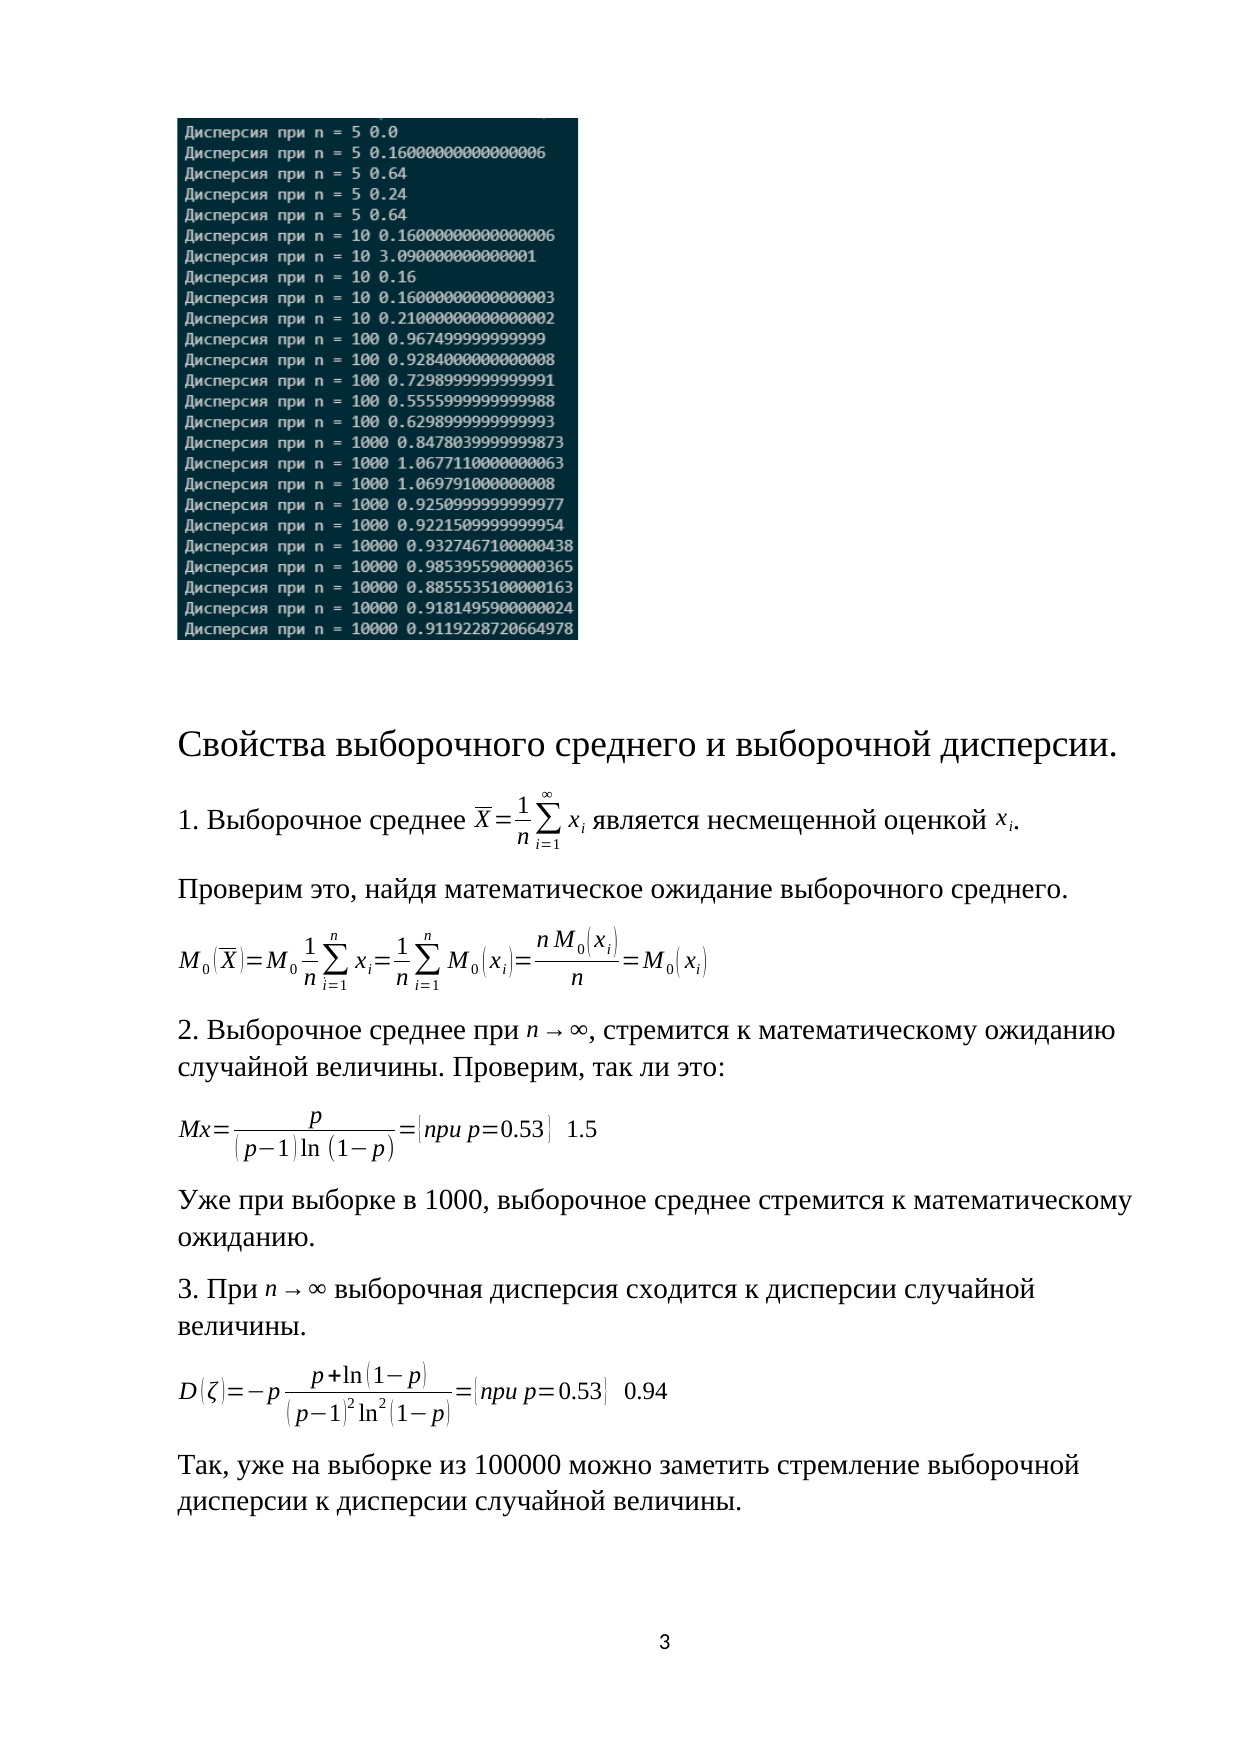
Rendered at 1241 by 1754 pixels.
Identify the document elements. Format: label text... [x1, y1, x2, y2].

picture [225, 233, 248, 244]
picture [399, 313, 406, 323]
picture [361, 582, 374, 592]
picture [219, 337, 244, 347]
picture [532, 375, 539, 385]
picture [407, 602, 416, 613]
picture [219, 420, 244, 430]
picture [557, 540, 573, 551]
picture [279, 233, 304, 244]
picture [548, 437, 554, 447]
picture [399, 147, 545, 158]
picture [437, 540, 443, 551]
picture [389, 168, 405, 178]
picture [279, 523, 290, 534]
picture [279, 254, 290, 265]
picture [426, 623, 434, 634]
picture [316, 358, 323, 365]
picture [407, 561, 416, 572]
picture [185, 333, 208, 346]
picture [219, 130, 244, 140]
picture [473, 623, 480, 634]
picture [279, 275, 290, 285]
picture [427, 333, 434, 344]
picture [279, 627, 304, 637]
picture [185, 251, 208, 263]
picture [464, 582, 471, 592]
picture [548, 499, 554, 510]
picture [185, 561, 248, 575]
picture [251, 502, 267, 510]
picture [219, 275, 244, 285]
picture [219, 254, 244, 265]
picture [316, 502, 323, 510]
picture [185, 126, 208, 139]
picture [219, 192, 244, 203]
picture [466, 437, 493, 447]
picture [375, 375, 379, 385]
picture [421, 251, 527, 261]
picture [251, 254, 267, 261]
picture [316, 564, 323, 572]
picture [293, 275, 304, 282]
picture [293, 192, 304, 199]
picture [551, 520, 562, 530]
picture [421, 458, 430, 468]
picture [361, 416, 379, 427]
picture [472, 478, 554, 489]
picture [445, 354, 554, 365]
picture [408, 292, 545, 303]
picture [463, 602, 488, 613]
picture [219, 606, 244, 616]
picture [185, 478, 208, 491]
picture [408, 416, 456, 427]
picture [185, 602, 208, 615]
picture [457, 395, 487, 405]
picture [523, 437, 530, 447]
picture [316, 337, 323, 344]
picture [437, 520, 443, 530]
picture [213, 295, 225, 303]
picture [438, 437, 462, 447]
picture [185, 437, 248, 451]
picture [370, 126, 379, 137]
picture [219, 627, 247, 637]
picture [251, 275, 267, 282]
picture [491, 561, 545, 572]
picture [316, 378, 323, 385]
picture [446, 540, 452, 551]
picture [219, 316, 244, 327]
picture [219, 151, 248, 161]
picture [520, 499, 530, 510]
picture [447, 478, 462, 489]
picture [538, 499, 545, 510]
picture [353, 416, 357, 427]
picture [555, 583, 563, 592]
picture [532, 416, 539, 427]
picture [458, 416, 502, 427]
picture [293, 130, 304, 137]
picture [541, 417, 545, 427]
picture [548, 623, 554, 634]
picture [408, 333, 424, 344]
picture [557, 623, 573, 634]
picture [251, 440, 267, 447]
picture [547, 292, 554, 303]
picture [389, 209, 405, 220]
picture [437, 602, 441, 613]
picture [251, 399, 267, 406]
picture [293, 606, 304, 613]
picture [279, 130, 290, 140]
picture [514, 375, 521, 385]
picture [464, 623, 470, 634]
picture [408, 271, 414, 282]
picture [463, 540, 479, 551]
picture [316, 171, 323, 178]
picture [529, 251, 534, 261]
picture [398, 251, 420, 261]
picture [398, 499, 407, 510]
picture [293, 213, 304, 220]
picture [492, 582, 497, 592]
picture [293, 482, 304, 489]
picture [445, 395, 456, 405]
picture [361, 520, 388, 530]
picture [482, 623, 490, 634]
picture [495, 437, 502, 447]
picture [379, 230, 388, 240]
picture [251, 295, 267, 303]
picture [293, 399, 304, 406]
picture [416, 313, 420, 323]
picture [493, 623, 502, 634]
text 2. Выборочное среднее при , стремится к математическому ожиданию случайной величины. Проверим, так ли это: [177, 1012, 1152, 1082]
picture [293, 461, 304, 468]
picture [514, 416, 521, 426]
picture [316, 440, 323, 447]
picture [185, 582, 208, 595]
picture [361, 292, 370, 303]
picture [505, 499, 512, 509]
picture [455, 561, 475, 572]
picture [407, 623, 416, 634]
picture [219, 544, 244, 554]
picture [185, 168, 210, 181]
picture [225, 502, 248, 513]
picture [316, 399, 323, 406]
picture [279, 399, 290, 409]
picture [293, 316, 304, 323]
picture [505, 395, 554, 406]
picture [185, 395, 208, 408]
picture [225, 295, 248, 306]
picture [454, 540, 462, 551]
picture [418, 499, 425, 510]
picture [353, 354, 359, 365]
picture [438, 458, 443, 468]
picture [532, 437, 545, 447]
picture [185, 458, 208, 470]
picture [361, 230, 370, 240]
picture [279, 171, 304, 182]
picture [487, 395, 502, 405]
picture [388, 333, 398, 344]
picture [185, 189, 208, 201]
picture [361, 458, 388, 468]
picture [251, 316, 267, 323]
picture [398, 189, 405, 199]
picture [541, 375, 545, 385]
picture [316, 482, 323, 489]
picture [458, 520, 549, 530]
picture [353, 292, 360, 303]
picture [361, 333, 379, 344]
text Свойства выборочного среднего и выборочной дисперсии. [177, 722, 1152, 765]
picture [185, 147, 216, 160]
picture [251, 192, 267, 199]
picture [361, 395, 379, 406]
picture [279, 482, 290, 492]
picture [500, 582, 552, 592]
picture [413, 230, 550, 240]
picture [213, 171, 247, 182]
picture [547, 561, 563, 572]
picture [407, 540, 416, 551]
picture [427, 499, 434, 510]
picture [293, 254, 304, 261]
picture [316, 233, 323, 240]
picture [279, 337, 290, 347]
picture [417, 375, 456, 385]
picture [388, 416, 398, 427]
picture [293, 378, 304, 385]
picture [491, 602, 563, 613]
picture [547, 375, 552, 385]
picture [417, 437, 433, 447]
picture [505, 375, 512, 385]
picture [279, 420, 290, 430]
picture [388, 375, 398, 385]
picture [417, 354, 424, 365]
picture [437, 623, 442, 634]
picture [293, 585, 304, 592]
picture [529, 499, 539, 510]
picture [279, 358, 304, 368]
picture [409, 313, 413, 323]
picture [185, 623, 216, 636]
picture [511, 499, 521, 510]
picture [279, 295, 304, 306]
picture [417, 520, 425, 530]
picture [435, 333, 443, 344]
picture [185, 416, 208, 429]
picture [459, 499, 502, 510]
picture [279, 378, 290, 389]
picture [407, 582, 416, 592]
picture [409, 375, 419, 385]
picture [370, 209, 379, 220]
picture [361, 602, 398, 613]
picture [251, 564, 267, 572]
picture [185, 540, 208, 553]
picture [398, 437, 407, 447]
picture [279, 606, 290, 616]
picture [316, 585, 323, 592]
picture [353, 168, 360, 178]
picture [251, 130, 267, 137]
picture [398, 520, 407, 530]
picture [251, 461, 267, 468]
picture [279, 461, 290, 472]
picture [426, 561, 444, 572]
picture [501, 623, 549, 634]
picture [251, 420, 267, 427]
picture [251, 482, 267, 489]
picture [416, 458, 420, 468]
picture [185, 230, 226, 243]
picture [219, 399, 244, 409]
picture [316, 192, 323, 199]
picture [427, 520, 433, 530]
picture [185, 271, 208, 284]
text Проверим это, найдя математическое ожидание выборочного среднего. [177, 872, 1152, 905]
picture [464, 478, 469, 489]
picture [379, 271, 388, 282]
picture [251, 171, 267, 178]
picture [219, 482, 244, 492]
picture [316, 151, 323, 158]
picture [316, 627, 323, 634]
picture [370, 189, 379, 199]
picture [445, 602, 460, 613]
picture [421, 313, 554, 323]
picture [185, 209, 208, 222]
picture [251, 627, 267, 634]
picture [361, 271, 370, 282]
picture [316, 295, 323, 303]
picture [361, 540, 398, 551]
picture [390, 147, 396, 158]
picture [293, 420, 304, 427]
text Так, уже на выборке из 100000 можно заметить стремление выборочной дисперсии к дисперсии случайной величины. [177, 1447, 1152, 1517]
picture [505, 437, 512, 447]
picture [279, 192, 290, 203]
picture [487, 333, 545, 344]
picture [219, 378, 244, 389]
picture [316, 213, 323, 220]
picture [388, 354, 398, 365]
picture [279, 151, 304, 161]
picture [361, 313, 370, 323]
picture [361, 623, 398, 634]
picture [185, 520, 208, 532]
picture [316, 461, 323, 468]
picture [388, 126, 398, 137]
picture [370, 168, 379, 178]
picture [251, 358, 267, 365]
picture [316, 130, 323, 137]
picture [446, 623, 451, 634]
picture [316, 254, 323, 261]
picture [279, 544, 290, 554]
picture [361, 354, 379, 365]
picture [361, 375, 374, 385]
picture [523, 375, 530, 385]
picture [447, 458, 460, 468]
picture [390, 189, 396, 199]
picture [279, 316, 290, 327]
picture [435, 478, 444, 488]
picture [482, 540, 497, 551]
picture [464, 458, 469, 468]
picture [445, 333, 487, 343]
picture [316, 544, 323, 551]
picture [361, 561, 398, 572]
picture [219, 213, 244, 223]
text 3. При выборочная дисперсия сходится к дисперсии случайной величины. [177, 1271, 1152, 1341]
picture [379, 313, 388, 323]
picture [251, 606, 267, 613]
picture [361, 251, 370, 261]
picture [279, 585, 290, 596]
picture [251, 585, 267, 592]
picture [514, 437, 521, 447]
picture [185, 499, 225, 512]
picture [316, 606, 323, 613]
picture [426, 582, 453, 592]
picture [495, 375, 502, 385]
picture [558, 437, 563, 447]
text 1. Выборочное среднее является несмещенной оценкой . [177, 785, 1152, 852]
picture [426, 602, 434, 612]
picture [446, 566, 453, 572]
picture [279, 440, 304, 451]
picture [565, 602, 572, 613]
picture [316, 316, 323, 323]
picture [251, 378, 267, 385]
picture [279, 502, 304, 513]
picture [185, 354, 216, 367]
picture [370, 147, 379, 158]
picture [219, 523, 244, 534]
picture [353, 561, 360, 572]
picture [483, 582, 490, 592]
picture [353, 623, 359, 634]
picture [251, 523, 267, 530]
picture [279, 564, 304, 575]
picture [251, 233, 267, 240]
picture [219, 585, 244, 596]
picture [566, 566, 573, 572]
picture [219, 461, 244, 472]
picture [361, 478, 388, 489]
picture [293, 544, 304, 551]
picture [316, 275, 323, 282]
picture [505, 416, 512, 426]
picture [251, 544, 267, 551]
picture [316, 420, 323, 427]
picture [353, 499, 359, 510]
picture [567, 582, 573, 592]
picture [293, 523, 304, 530]
picture [375, 582, 398, 592]
picture [456, 623, 462, 634]
picture [446, 520, 451, 530]
picture [437, 499, 456, 510]
picture [251, 213, 267, 220]
picture [388, 395, 398, 406]
picture [558, 499, 563, 509]
picture [361, 499, 388, 510]
picture [379, 292, 388, 303]
picture [473, 566, 480, 572]
picture [408, 354, 416, 365]
picture [185, 313, 208, 326]
picture [316, 523, 323, 530]
text Уже при выборке в 1000, выборочное среднее стремится к математическому ожиданию. [177, 1182, 1152, 1252]
picture [399, 292, 406, 303]
picture [219, 358, 248, 368]
picture [279, 213, 290, 223]
picture [416, 478, 432, 489]
picture [459, 375, 493, 384]
picture [361, 437, 388, 447]
picture [251, 337, 267, 344]
picture [426, 354, 442, 365]
picture [500, 540, 554, 551]
picture [185, 375, 208, 388]
picture [483, 566, 490, 572]
picture [523, 416, 530, 427]
picture [472, 458, 554, 468]
picture [185, 292, 211, 305]
picture [293, 337, 304, 344]
picture [455, 582, 462, 592]
picture [251, 151, 267, 158]
